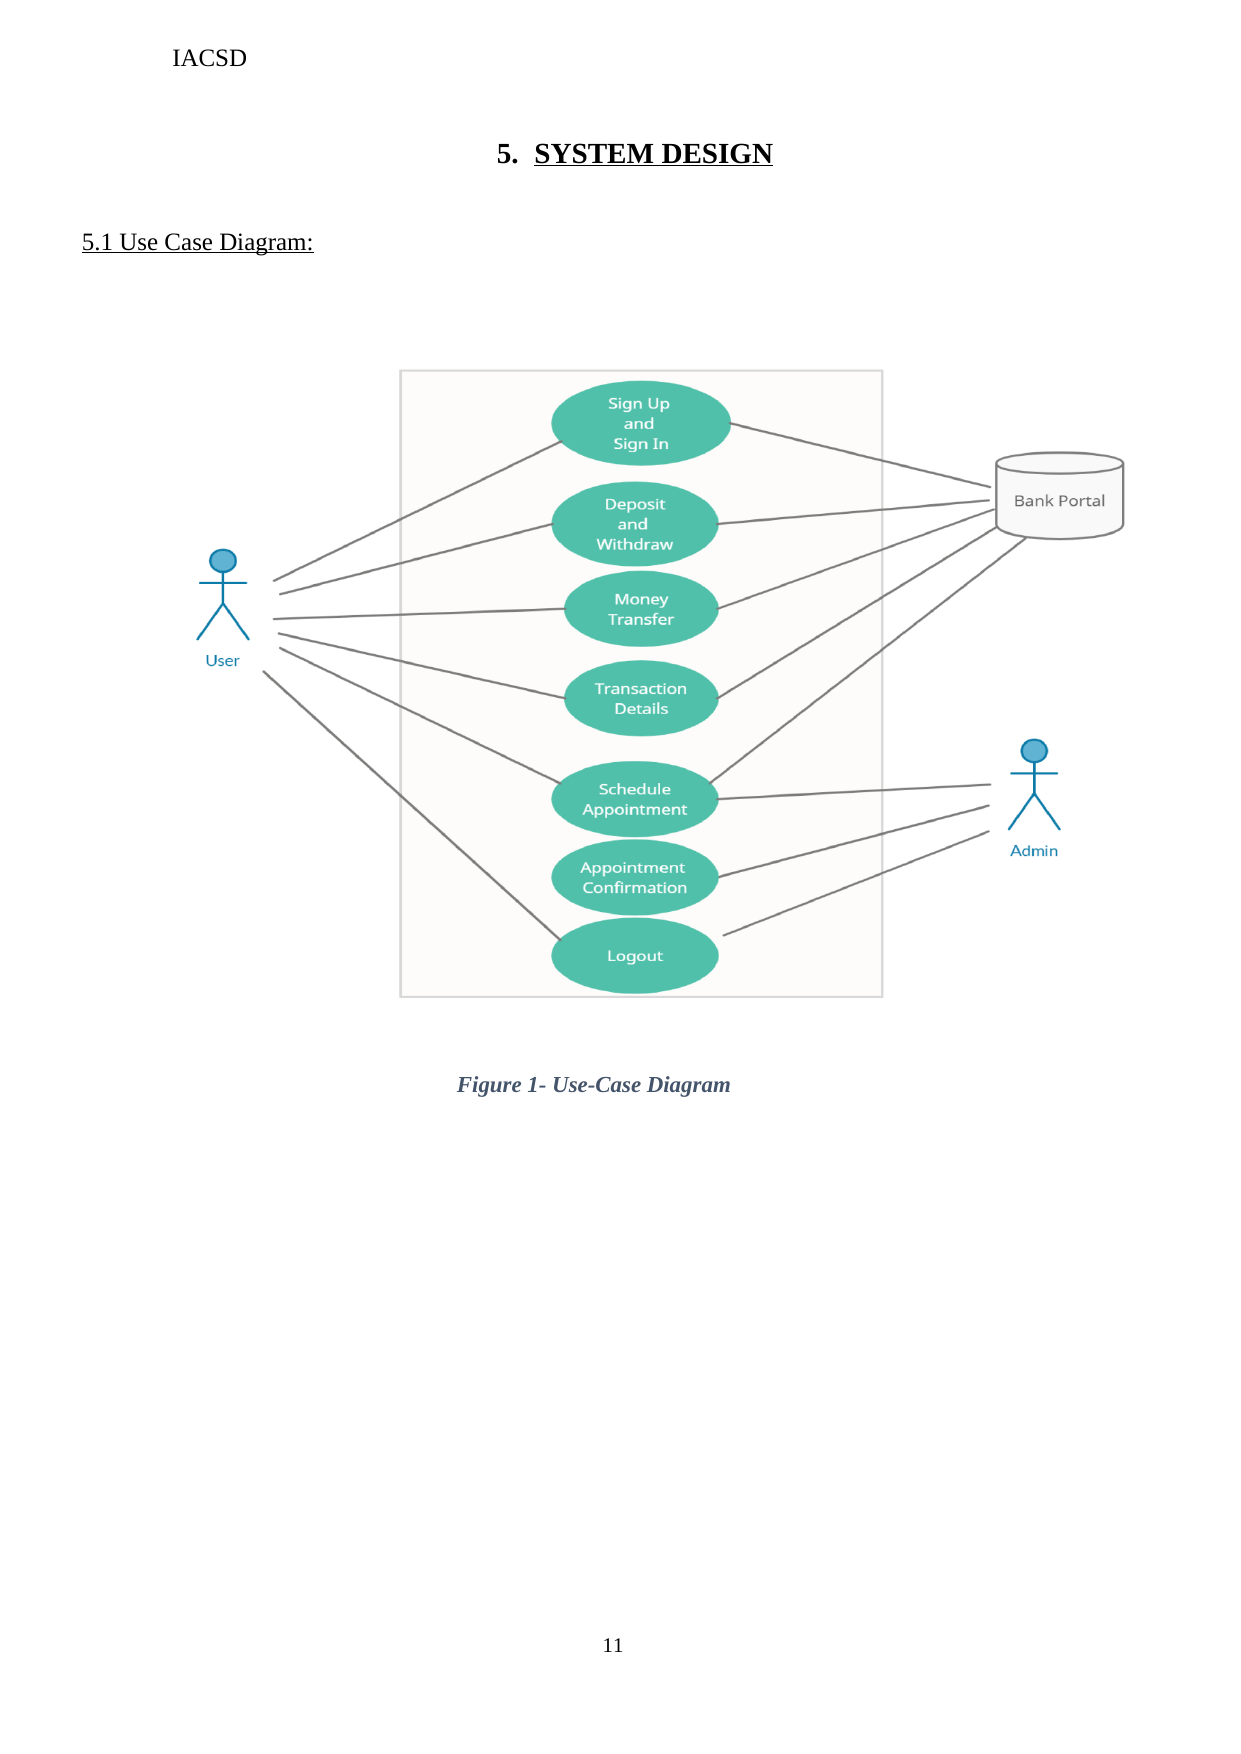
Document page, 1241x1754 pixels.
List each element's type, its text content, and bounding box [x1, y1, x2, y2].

text Figure 1- Use-Case Diagram [399, 1072, 1174, 1098]
subtitle SYSTEM DESIGN [95, 136, 1174, 169]
text 5.1 Use Case Diagram: [82, 227, 1092, 256]
picture [172, 349, 1148, 1019]
